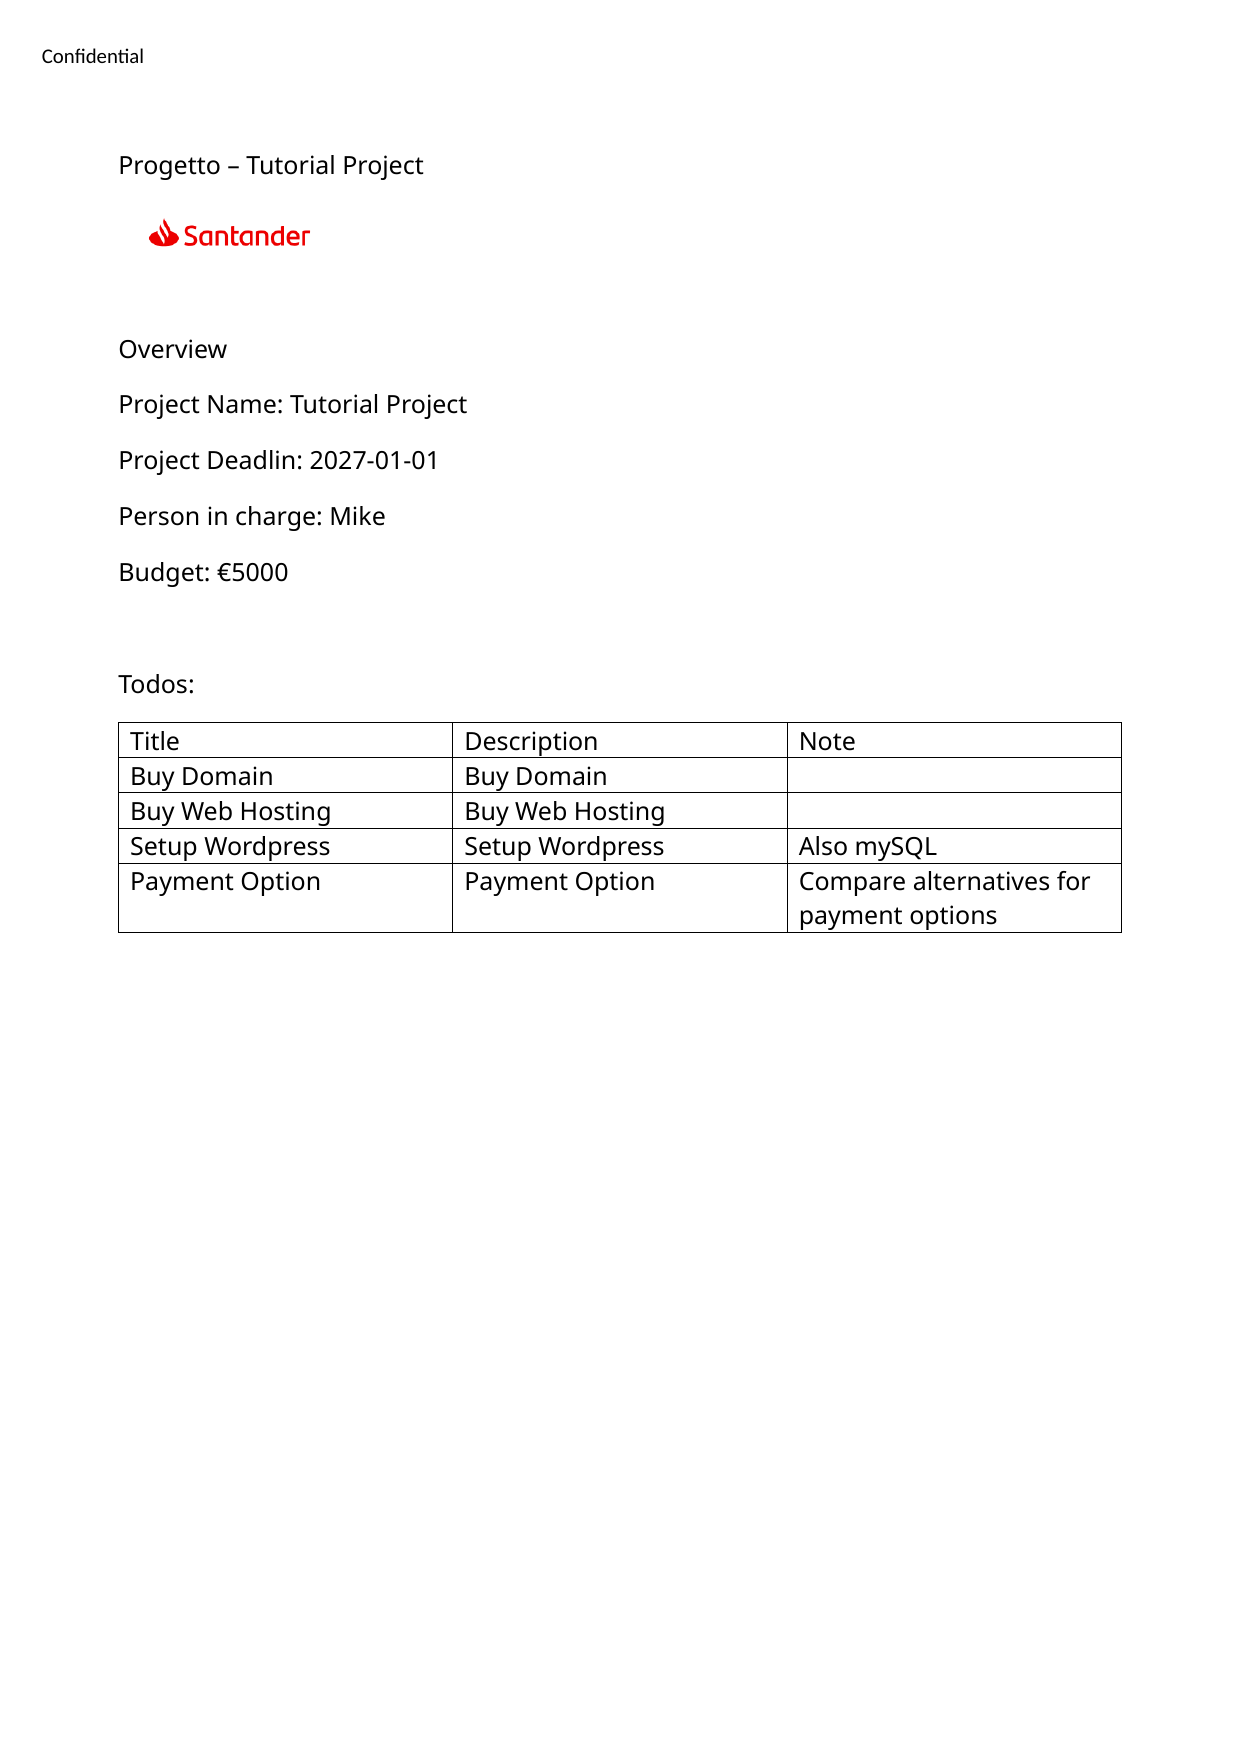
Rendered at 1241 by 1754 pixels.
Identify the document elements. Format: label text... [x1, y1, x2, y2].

text Todos: [118, 666, 1122, 700]
table_cell Buy Domain [119, 758, 452, 792]
table_cell Payment Option [119, 864, 452, 932]
table_header Title [119, 723, 452, 757]
text Overview [118, 331, 1122, 365]
table_header Note [788, 723, 1121, 757]
table_cell Also mySQL [788, 829, 1121, 862]
table_cell Setup Wordpress [119, 829, 452, 862]
table_cell Buy Domain [453, 758, 787, 792]
text Person in charge: Mike [118, 499, 1122, 533]
text Budget: €5000 [118, 554, 1122, 589]
table_cell Compare alternatives for payment options [788, 864, 1121, 932]
table_cell [788, 758, 1121, 792]
table_cell Setup Wordpress [453, 829, 787, 862]
text Project Deadlin: 2027-01-01 [118, 443, 1122, 477]
table_cell Buy Web Hosting [119, 793, 452, 827]
picture [137, 203, 315, 254]
text Project Name: Tutorial Project [118, 387, 1122, 421]
table_cell [788, 793, 1121, 827]
table_cell Buy Web Hosting [453, 793, 787, 827]
table_header Description [453, 723, 787, 757]
text Progetto – Tutorial Project [118, 148, 1122, 182]
table_cell Payment Option [453, 864, 787, 932]
